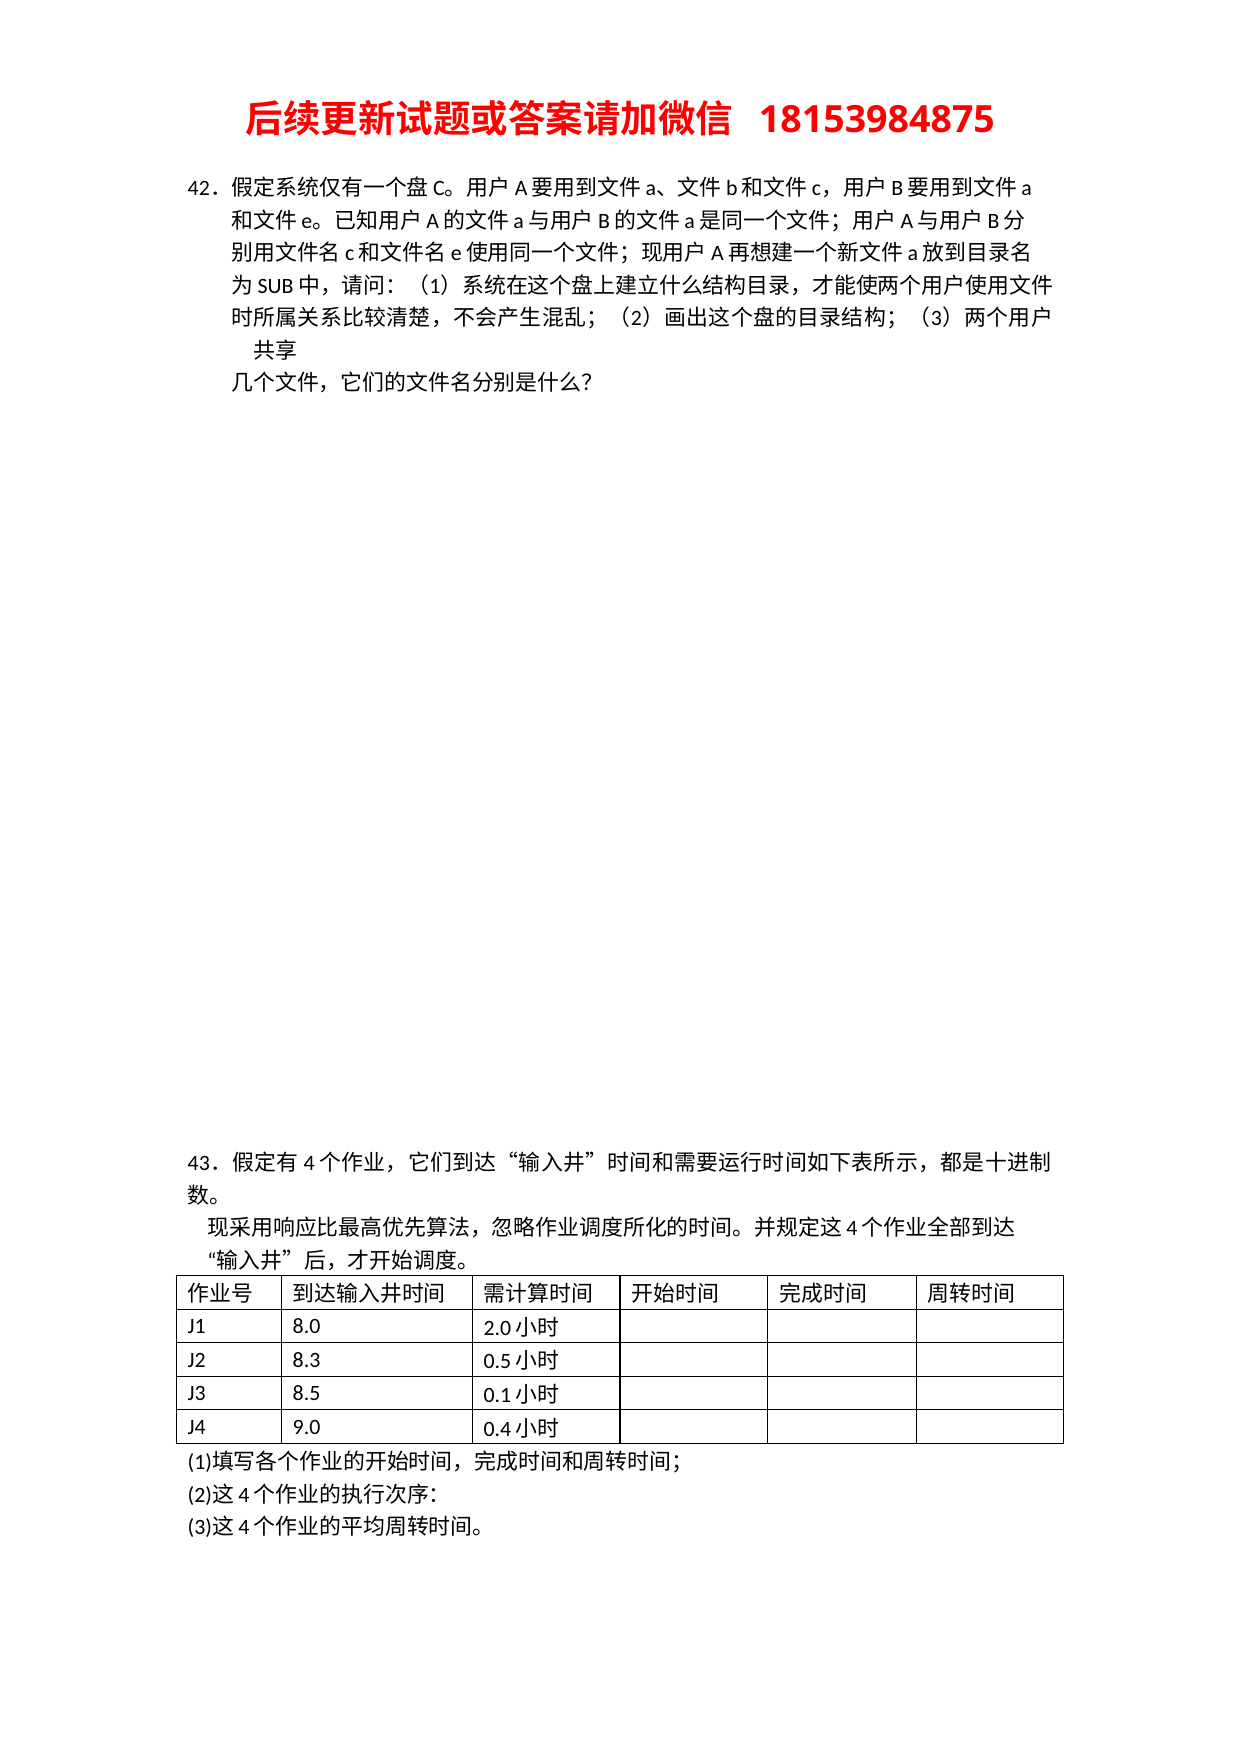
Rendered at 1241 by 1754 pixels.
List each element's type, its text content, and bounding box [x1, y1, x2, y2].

text 和文件e。已知用户A的文件a与用户B的文件a是同一个文件；用户A与用户B分 [231, 202, 1053, 235]
table_cell [768, 1343, 916, 1376]
table_cell [917, 1377, 1063, 1409]
table_cell 0.5小时 [473, 1343, 619, 1376]
table_header 完成时间 [768, 1276, 916, 1308]
table_cell [768, 1310, 916, 1342]
table_cell J1 [177, 1310, 281, 1342]
text 别用文件名c和文件名e使用同一个文件；现用户A再想建一个新文件a放到目录名 [231, 235, 1053, 267]
table_cell 8.3 [282, 1343, 472, 1376]
table_cell [621, 1377, 767, 1409]
text (3)这4个作业的平均周转时间。 [187, 1509, 1053, 1541]
table_cell [768, 1377, 916, 1409]
text 现采用响应比最高优先算法，忽略作业调度所化的时间。并规定这4个作业全部到达 [187, 1210, 1053, 1242]
text 42．假定系统仅有一个盘C。用户A要用到文件a、文件b和文件c，用户B要用到文件a [187, 170, 1053, 202]
text (2)这4个作业的执行次序： [187, 1476, 1053, 1509]
table_cell [917, 1310, 1063, 1342]
table_cell [621, 1343, 767, 1376]
table_cell 9.0 [282, 1410, 472, 1443]
table_cell 8.5 [282, 1377, 472, 1409]
table_cell [621, 1310, 767, 1342]
table_cell J2 [177, 1343, 281, 1376]
table_header 周转时间 [917, 1276, 1063, 1308]
table_cell [768, 1410, 916, 1443]
table_cell 0.4小时 [473, 1410, 619, 1443]
table_cell [917, 1410, 1063, 1443]
table_header 到达输入井时间 [282, 1276, 472, 1308]
text 时所属关系比较清楚，不会产生混乱；（2）画出这个盘的目录结构；（3）两个用户共享 [231, 300, 1053, 365]
table_header 开始时间 [621, 1276, 767, 1308]
text 几个文件，它们的文件名分别是什么？ [231, 365, 1053, 397]
table_cell 8.0 [282, 1310, 472, 1342]
table_cell 0.1小时 [473, 1377, 619, 1409]
table_header 作业号 [177, 1276, 281, 1308]
table_cell J4 [177, 1410, 281, 1443]
table_cell [621, 1410, 767, 1443]
table_cell J3 [177, 1377, 281, 1409]
table_cell [917, 1343, 1063, 1376]
table_header 需计算时间 [473, 1276, 619, 1308]
text 43．假定有4个作业，它们到达“输入井”时间和需要运行时间如下表所示，都是十进制数。 [187, 1145, 1053, 1210]
text 为SUB中，请问：（1）系统在这个盘上建立什么结构目录，才能使两个用户使用文件 [231, 267, 1053, 300]
text “输入井”后，才开始调度。 [187, 1242, 1053, 1275]
table_cell 2.0小时 [473, 1310, 619, 1342]
text (1)填写各个作业的开始时间，完成时间和周转时间； [187, 1444, 1053, 1476]
